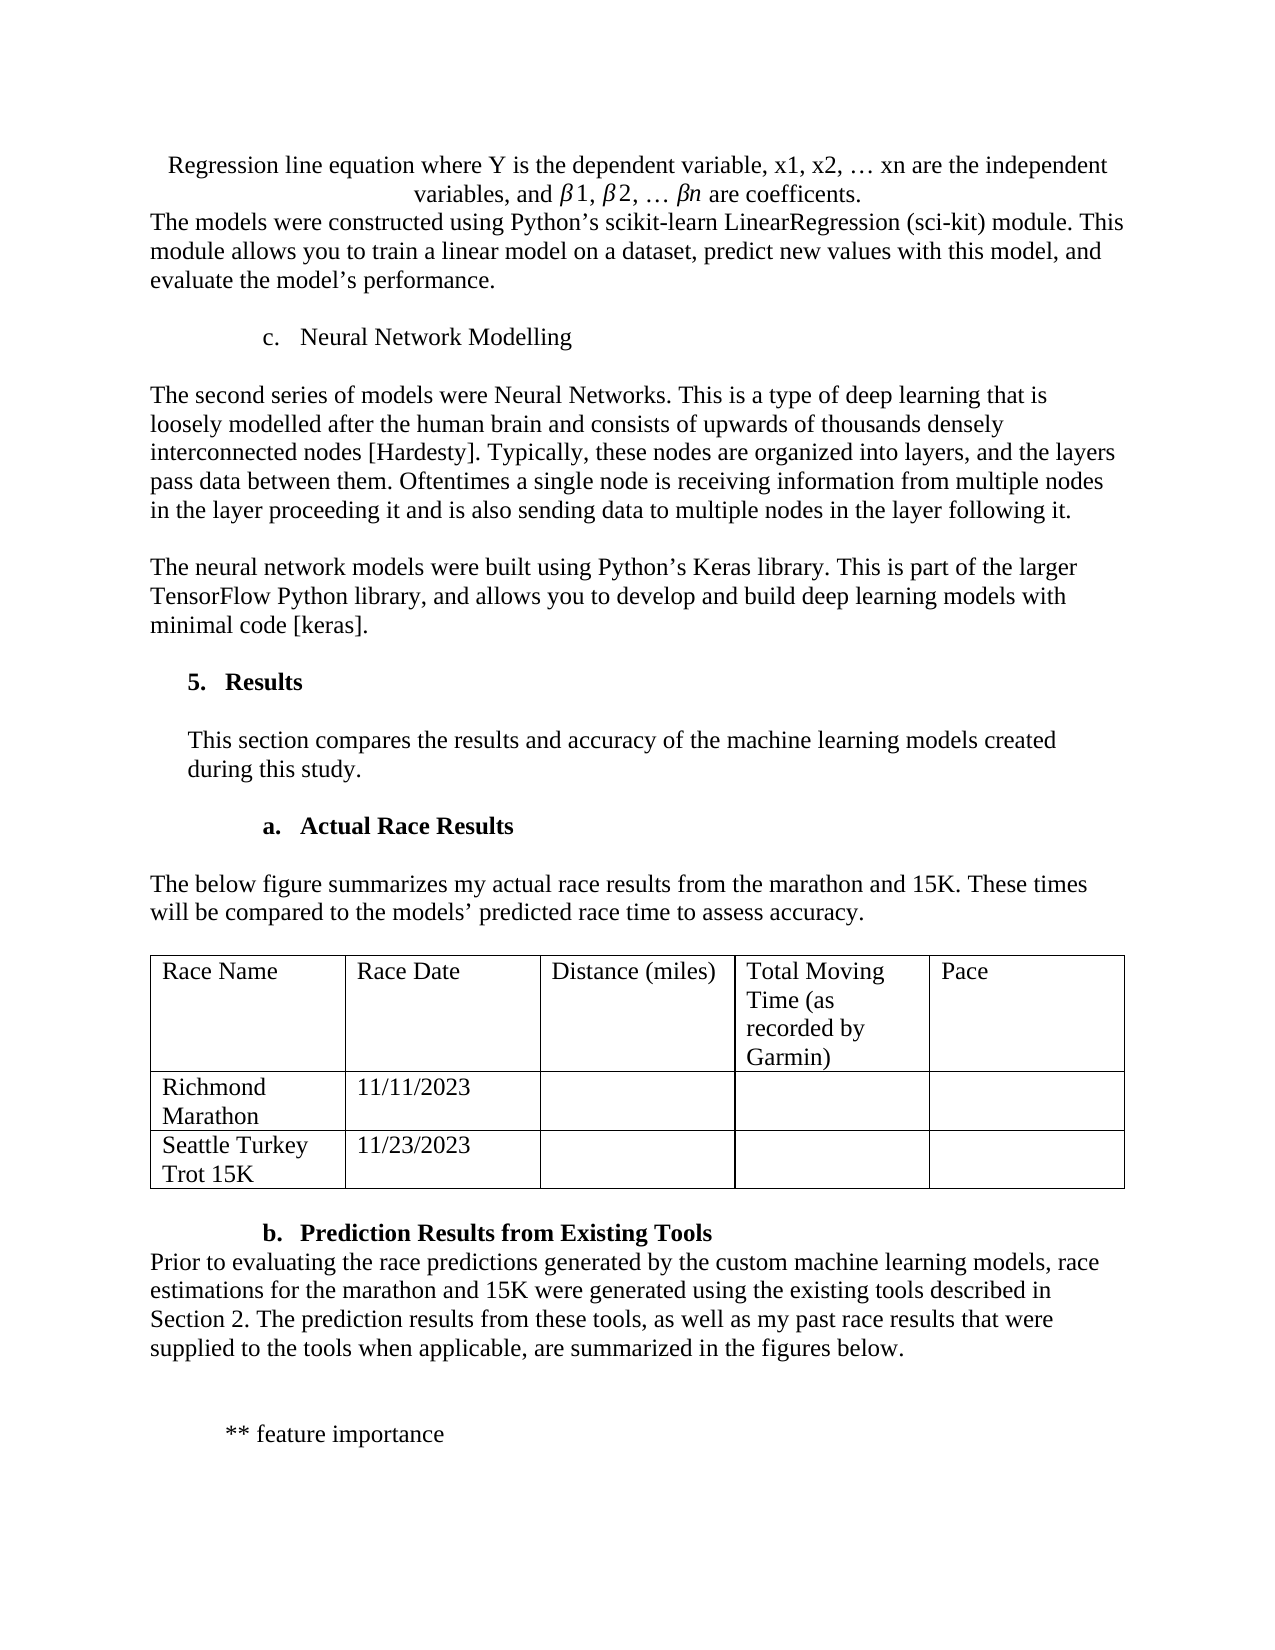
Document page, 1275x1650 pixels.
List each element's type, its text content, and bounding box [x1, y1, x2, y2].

list Actual Race Results [262, 811, 1125, 840]
text Prior to evaluating the race predictions generated by the custom machine learning models, race estimations for the marathon and 15K were generated using the existing tools described in Section 2. The prediction results from these tools, as well as my past race results that were supplied to the tools when applicable, are summarized in the figures below. [150, 1247, 1125, 1362]
text Regression line equation where Y is the dependent variable, x1, x2, … xn are the independent variables, and , , … are coefficents. [150, 150, 1125, 207]
text This section compares the results and accuracy of the machine learning models created during this study. [187, 725, 1125, 782]
table_cell 11/23/2023 [346, 1131, 540, 1188]
table_cell [736, 1072, 929, 1129]
text The second series of models were Neural Networks. This is a type of deep learning that is loosely modelled after the human brain and consists of upwards of thousands densely interconnected nodes [Hardesty]. Typically, these nodes are organized into layers, and the layers pass data between them. Oftentimes a single node is receiving information from multiple nodes in the layer proceeding it and is also sending data to multiple nodes in the layer following it. [150, 380, 1125, 524]
table_cell Seattle Turkey Trot 15K [151, 1131, 345, 1188]
table_cell [930, 1072, 1124, 1129]
text The below figure summarizes my actual race results from the marathon and 15K. These times will be compared to the models’ predicted race time to assess accuracy. [150, 869, 1125, 926]
table_cell [930, 1131, 1124, 1188]
list Results [187, 667, 1125, 696]
table_header Race Date [346, 956, 540, 1071]
table_header Distance (miles) [541, 956, 734, 1071]
table_cell Richmond Marathon [151, 1072, 345, 1129]
table_cell [541, 1072, 734, 1129]
table_header Race Name [151, 956, 345, 1071]
list ** feature importance [225, 1419, 1125, 1448]
table_header Total Moving Time (as recorded by Garmin) [736, 956, 929, 1071]
table_header Pace [930, 956, 1124, 1071]
text The models were constructed using Python’s scikit-learn LinearRegression (sci-kit) module. This module allows you to train a linear model on a dataset, predict new values with this model, and evaluate the model’s performance. [150, 207, 1125, 294]
table_cell [736, 1131, 929, 1188]
list Prediction Results from Existing Tools [262, 1218, 1125, 1247]
table_cell 11/11/2023 [346, 1072, 540, 1129]
text The neural network models were built using Python’s Keras library. This is part of the larger TensorFlow Python library, and allows you to develop and build deep learning models with minimal code [keras]. [150, 552, 1125, 639]
table_cell [541, 1131, 734, 1188]
list Neural Network Modelling [262, 322, 1125, 351]
